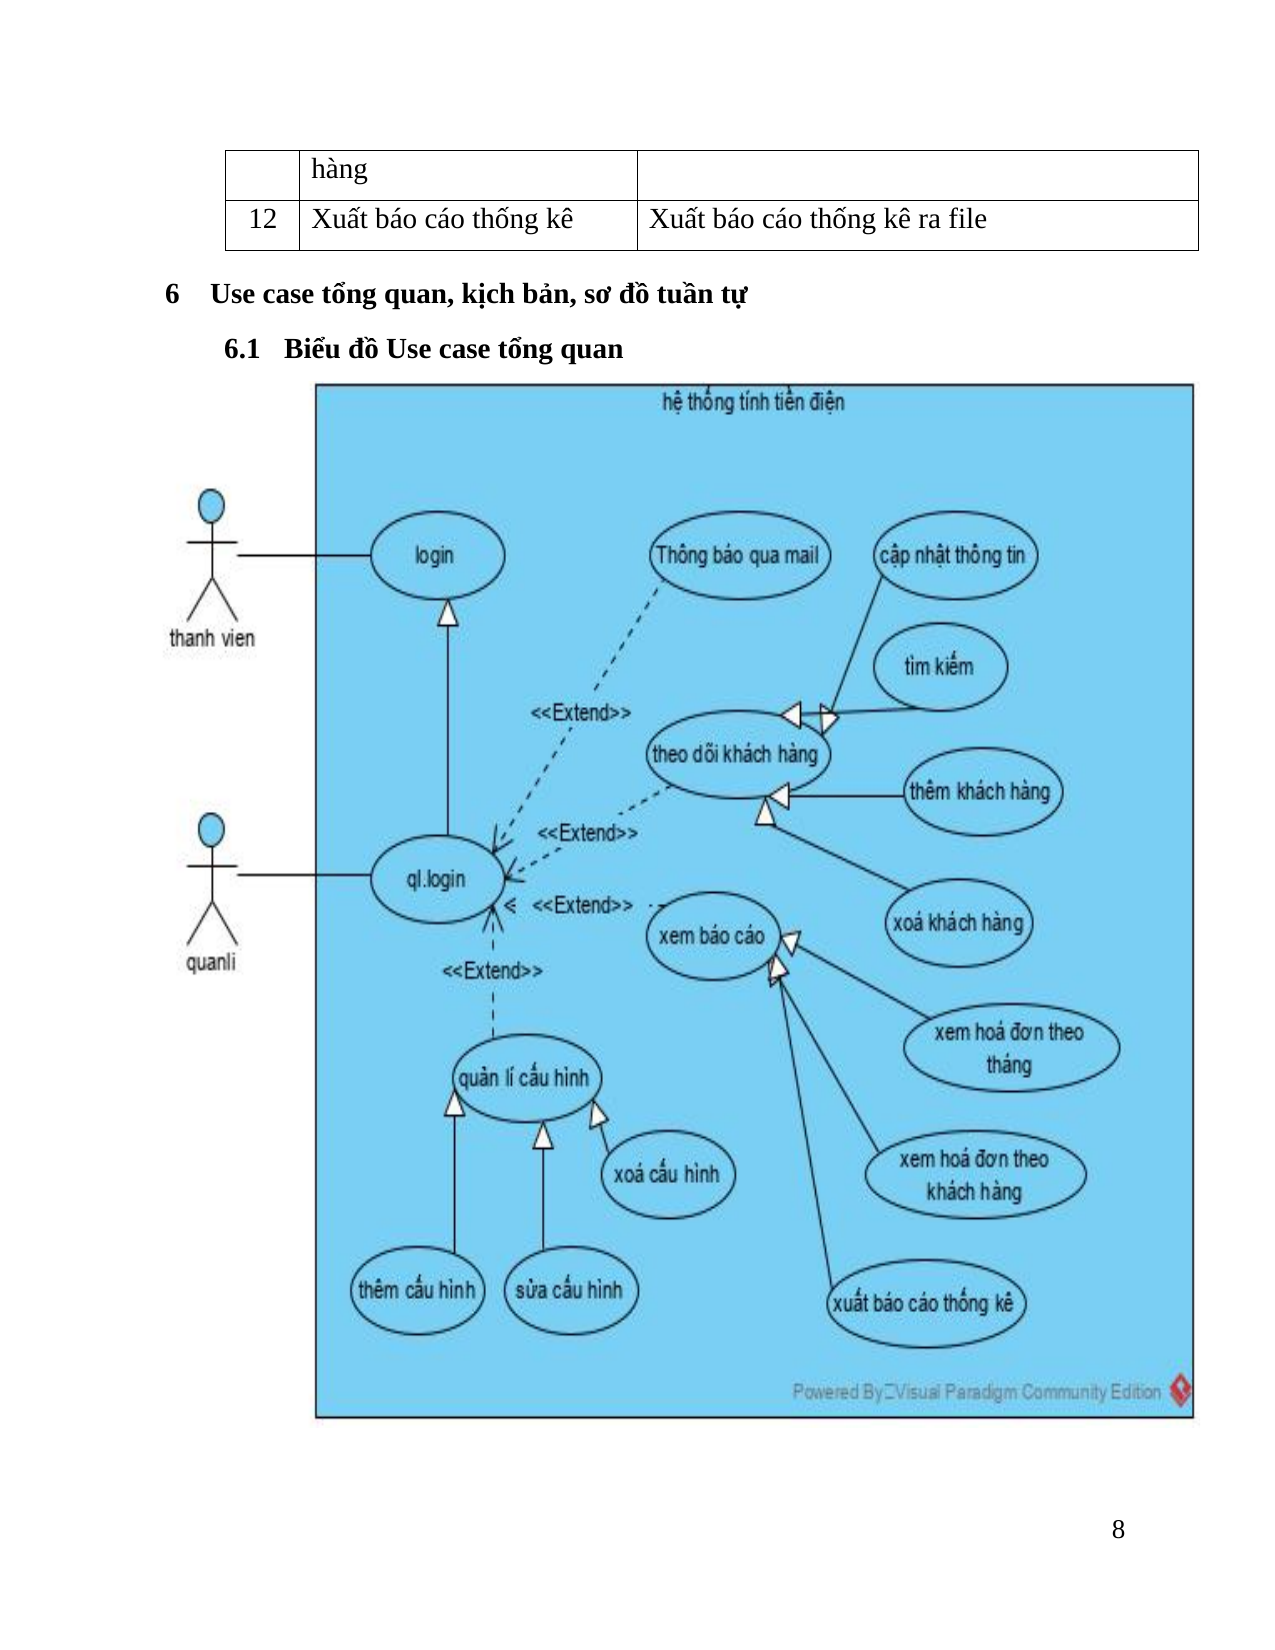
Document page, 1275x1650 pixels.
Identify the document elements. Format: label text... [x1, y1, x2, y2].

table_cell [638, 151, 1198, 200]
table_cell Xuất báo cáo thống kê ra file [638, 201, 1198, 250]
table_cell 12 [226, 201, 299, 250]
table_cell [300, 151, 637, 200]
table_cell Xuất báo cáo thống kê [300, 201, 637, 250]
table_cell 11 [226, 151, 299, 200]
subtitle Biểu đồ Use case tổng quan [224, 331, 1125, 364]
subtitle Use case tổng quan, kịch bản, sơ đồ tuần tự [165, 276, 1125, 310]
picture [150, 381, 1200, 1428]
